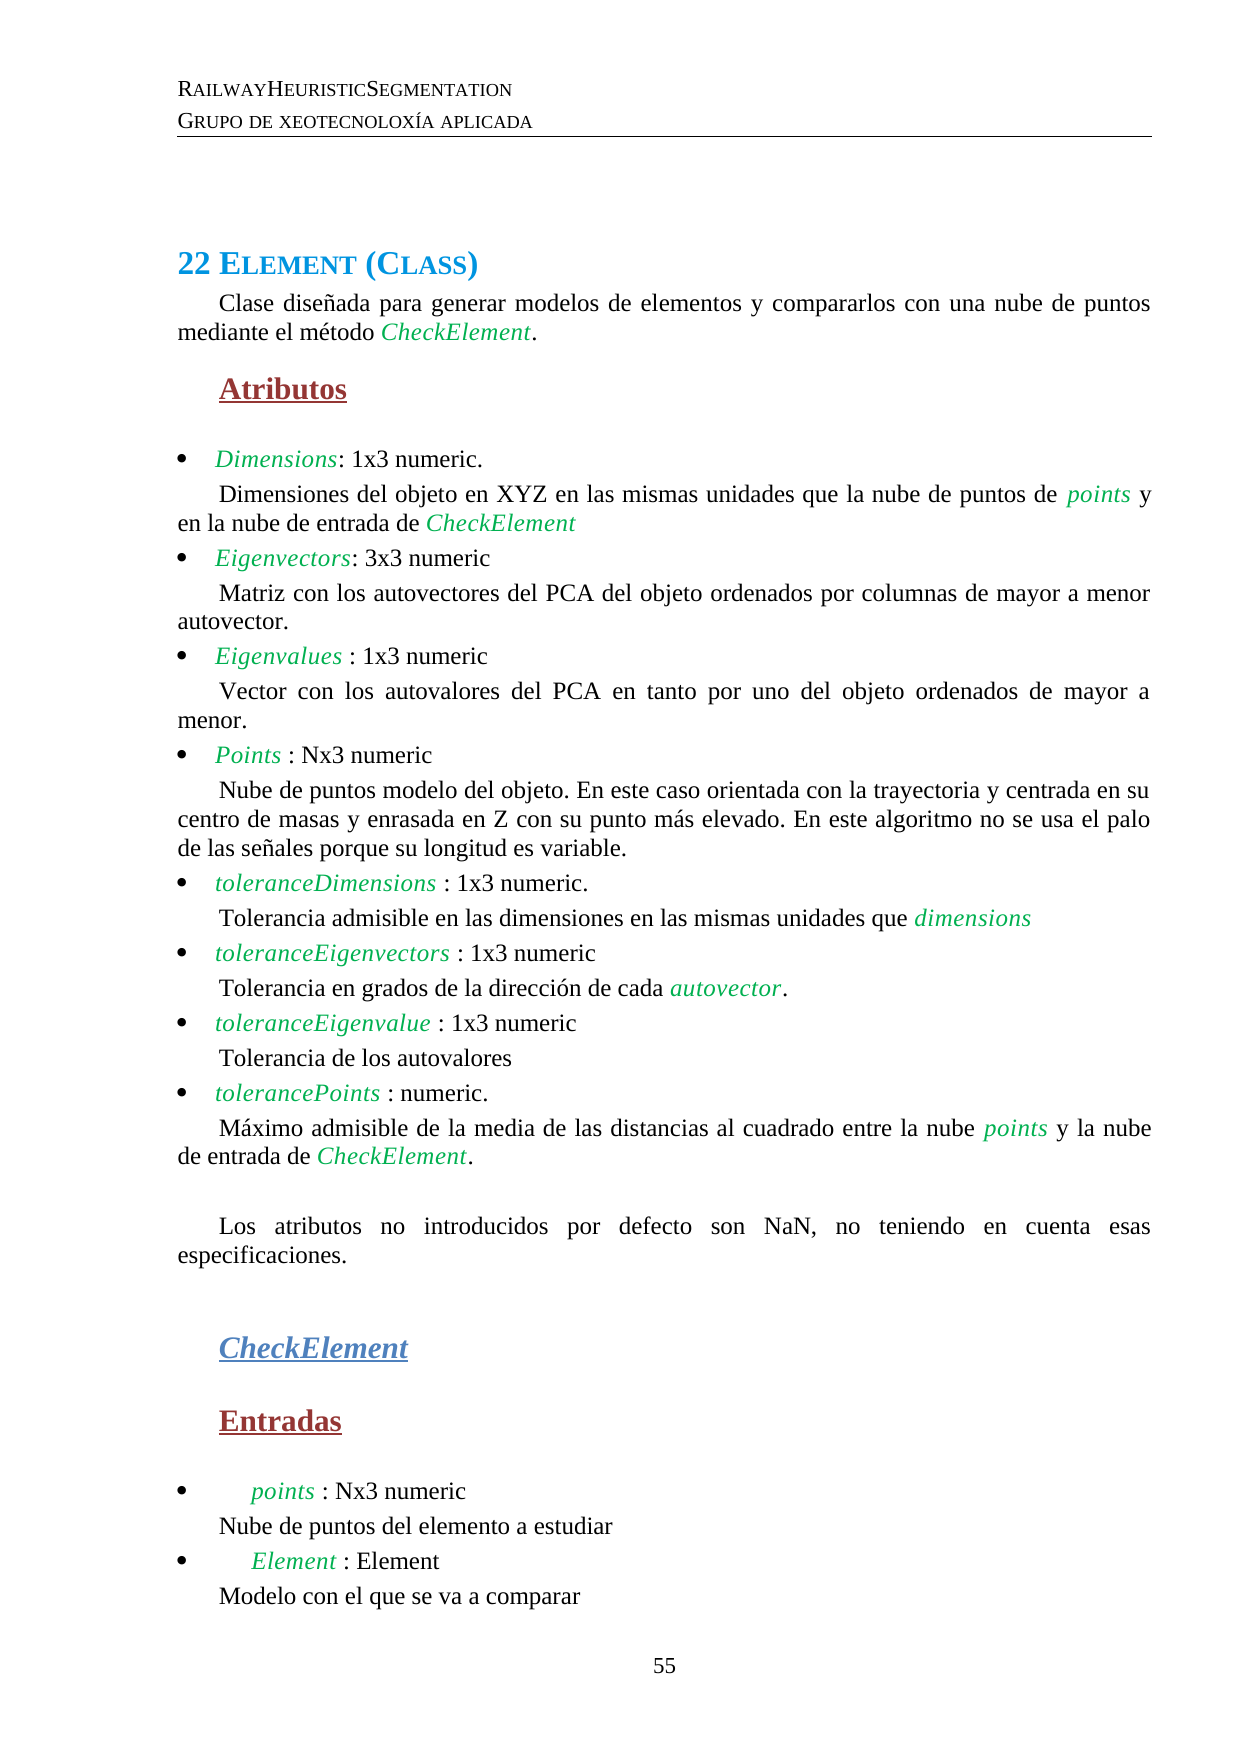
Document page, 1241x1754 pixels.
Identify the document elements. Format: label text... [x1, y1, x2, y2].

text Entradas [177, 1402, 1152, 1438]
list toleranceDimensions : 1x3 numeric. [177, 868, 1152, 896]
list Points : Nx3 numeric [177, 740, 1152, 769]
text Matriz con los autovectores del PCA del objeto ordenados por columnas de mayor a menor autovector. [177, 578, 1152, 635]
list Eigenvalues : 1x3 numeric [177, 641, 1152, 670]
text Tolerancia admisible en las dimensiones en las mismas unidades que dimensions [177, 903, 1152, 931]
text CheckElement [177, 1329, 1152, 1365]
text Los atributos no introducidos por defecto son NaN, no teniendo en cuenta esas especificaciones. [177, 1211, 1152, 1269]
text Tolerancia en grados de la dirección de cada autovector. [177, 973, 1152, 1001]
text Máximo admisible de la media de las distancias al cuadrado entre la nube points y la nube de entrada de CheckElement. [177, 1113, 1152, 1170]
subtitle Element (Class) [177, 243, 1152, 282]
list points : Nx3 numeric [177, 1476, 1152, 1504]
text Tolerancia de los autovalores [177, 1043, 1152, 1071]
text Modelo con el que se va a comparar [177, 1581, 1152, 1609]
text Nube de puntos del elemento a estudiar [177, 1511, 1152, 1539]
text Vector con los autovalores del PCA en tanto por uno del objeto ordenados de mayor a menor. [177, 676, 1152, 734]
text Clase diseñada para generar modelos de elementos y compararlos con una nube de puntos mediante el método CheckElement. [177, 288, 1152, 345]
list toleranceEigenvalue : 1x3 numeric [177, 1008, 1152, 1036]
list tolerancePoints : numeric. [177, 1078, 1152, 1106]
text Nube de puntos modelo del objeto. En este caso orientada con la trayectoria y centrada en su centro de masas y enrasada en Z con su punto más elevado. En este algoritmo no se usa el palo de las señales porque su longitud es variable. [177, 775, 1152, 861]
list Element : Element [177, 1546, 1152, 1574]
list toleranceEigenvectors : 1x3 numeric [177, 938, 1152, 966]
text Atributos [177, 370, 1152, 406]
list Dimensions: 1x3 numeric. [177, 444, 1152, 473]
list Eigenvectors: 3x3 numeric [177, 543, 1152, 571]
text Dimensiones del objeto en XYZ en las mismas unidades que la nube de puntos de points y en la nube de entrada de CheckElement [177, 479, 1152, 536]
